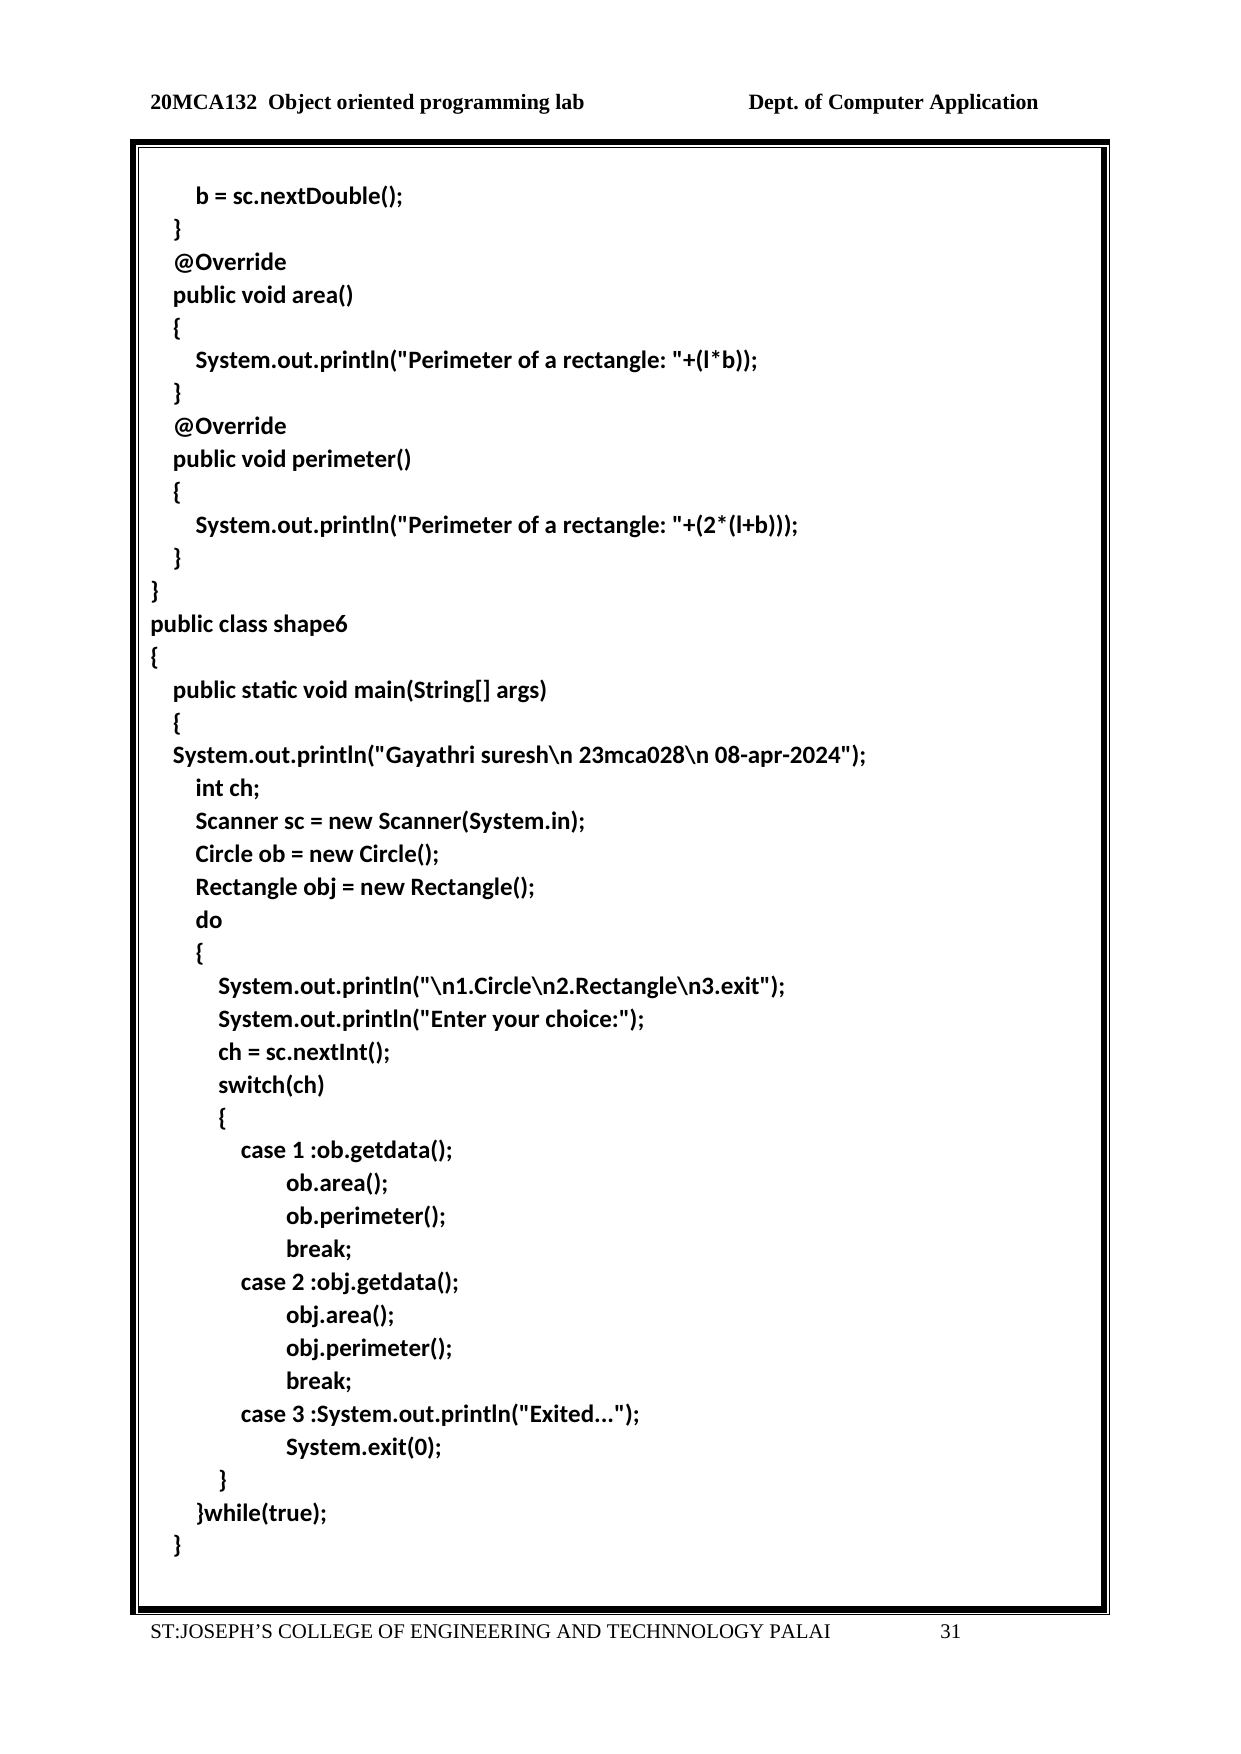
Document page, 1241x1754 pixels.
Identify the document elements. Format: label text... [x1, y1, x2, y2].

text System.out.println("Perimeter of a rectangle: "+(2*(l+b))); [150, 509, 1096, 540]
text { [150, 1102, 1096, 1132]
text System.out.println("\n1.Circle\n2.Rectangle\n3.exit"); [150, 970, 1096, 1001]
text public void perimeter() [150, 443, 1096, 474]
text { [150, 312, 1096, 342]
text case 2 :obj.getdata(); [150, 1266, 1096, 1297]
text obj.perimeter(); [150, 1332, 1096, 1363]
text public static void main(String[] args) [150, 674, 1096, 704]
text switch(ch) [150, 1069, 1096, 1099]
text Scanner sc = new Scanner(System.in); [150, 806, 1096, 836]
text int ch; [150, 773, 1096, 803]
text } [150, 542, 1096, 573]
text } [150, 1530, 1096, 1560]
text do [150, 904, 1096, 935]
text { [150, 937, 1096, 968]
text System.out.println("Perimeter of a rectangle: "+(l*b)); [150, 345, 1096, 375]
text ch = sc.nextInt(); [150, 1036, 1096, 1066]
text ob.area(); [150, 1168, 1096, 1198]
text public class shape6 [150, 608, 1096, 638]
text } [150, 575, 1096, 606]
text { [150, 707, 1096, 737]
text }while(true); [150, 1497, 1096, 1527]
text break; [150, 1365, 1096, 1396]
text public void area() [150, 279, 1096, 309]
text } [150, 213, 1096, 243]
text System.exit(0); [150, 1431, 1096, 1461]
text b = sc.nextDouble(); [150, 180, 1096, 211]
text case 3 :System.out.println("Exited..."); [150, 1398, 1096, 1428]
text @Override [150, 246, 1096, 276]
text Circle ob = new Circle(); [150, 838, 1096, 869]
text case 1 :ob.getdata(); [150, 1135, 1096, 1165]
text Rectangle obj = new Rectangle(); [150, 871, 1096, 902]
text System.out.println("Enter your choice:"); [150, 1003, 1096, 1033]
text System.out.println("Gayathri suresh\n 23mca028\n 08-apr-2024"); [150, 740, 1096, 770]
text { [150, 476, 1096, 507]
text break; [150, 1233, 1096, 1264]
text ob.perimeter(); [150, 1201, 1096, 1231]
text { [150, 641, 1096, 671]
text @Override [150, 411, 1096, 441]
text obj.area(); [150, 1299, 1096, 1330]
text } [150, 1464, 1096, 1494]
text } [150, 378, 1096, 408]
